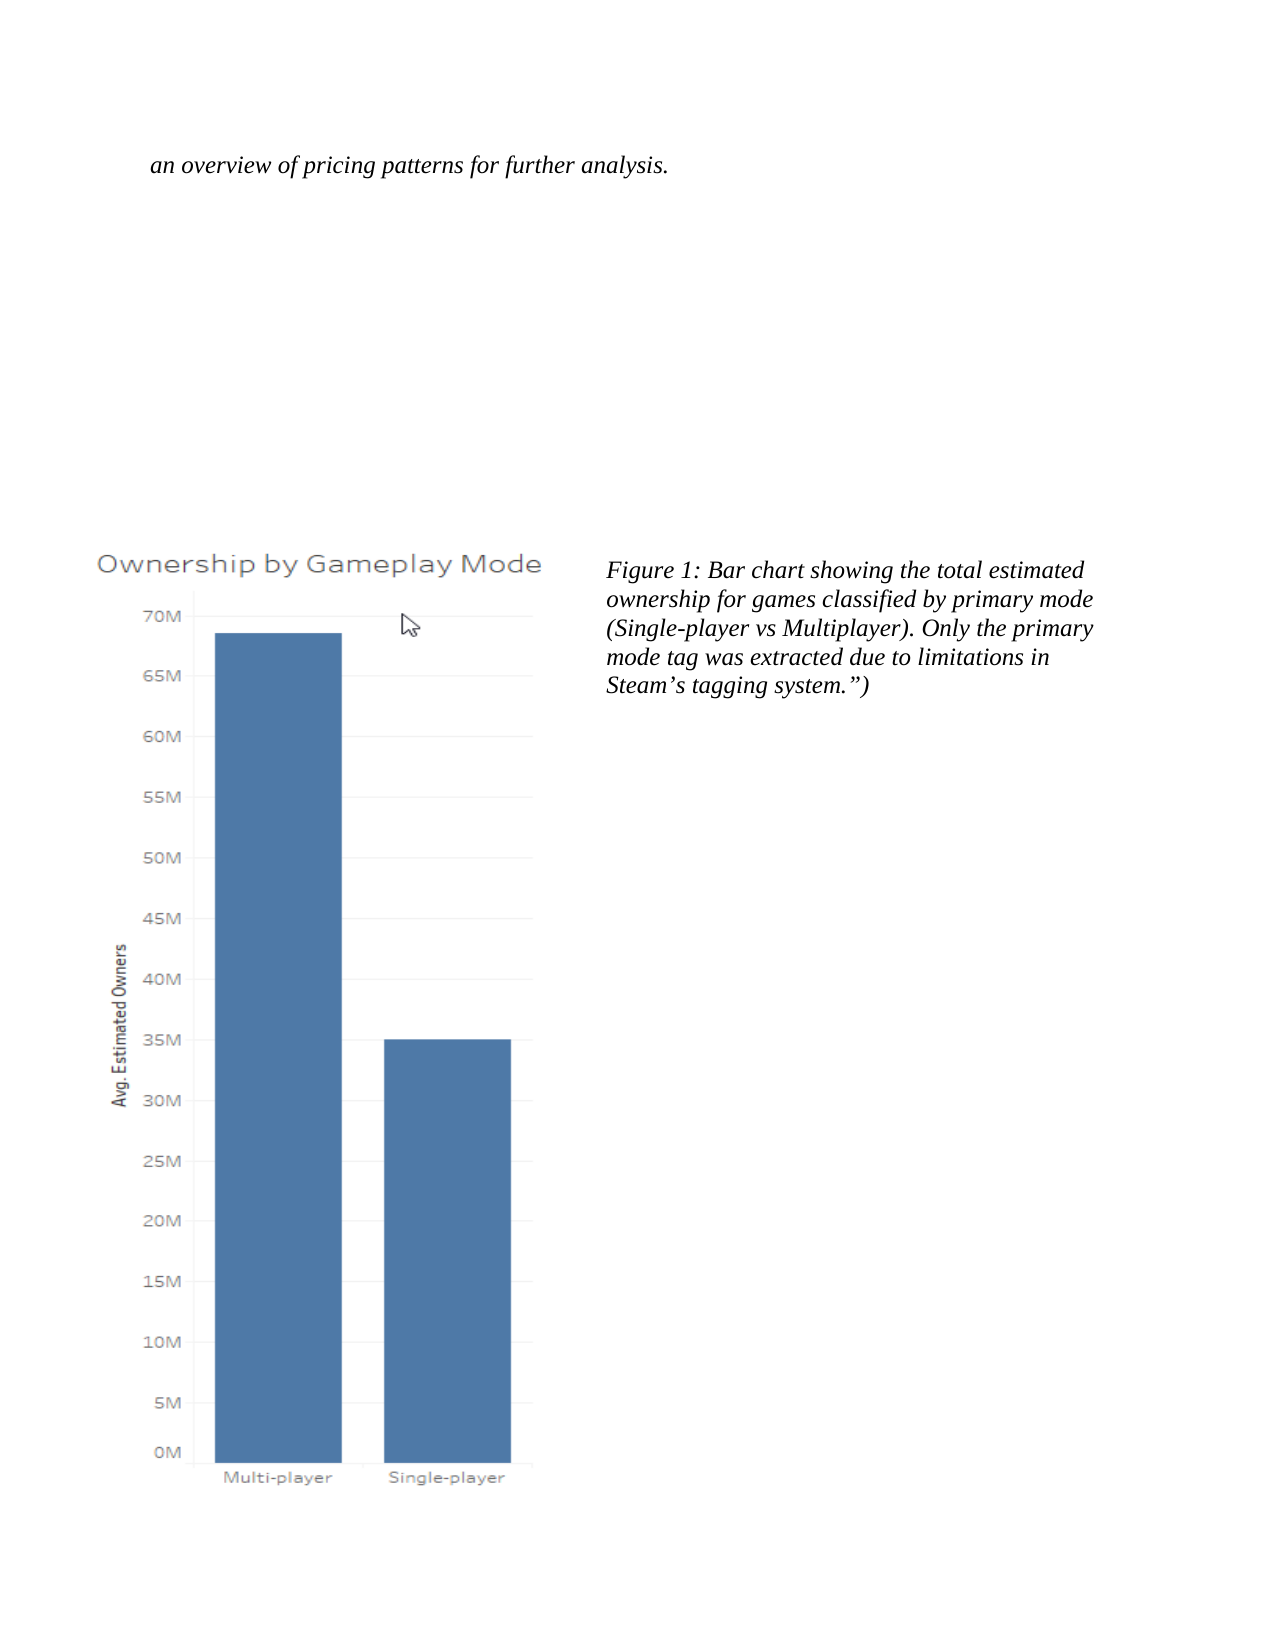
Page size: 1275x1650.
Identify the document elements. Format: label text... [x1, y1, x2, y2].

picture [90, 544, 588, 1499]
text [150, 150, 1125, 213]
